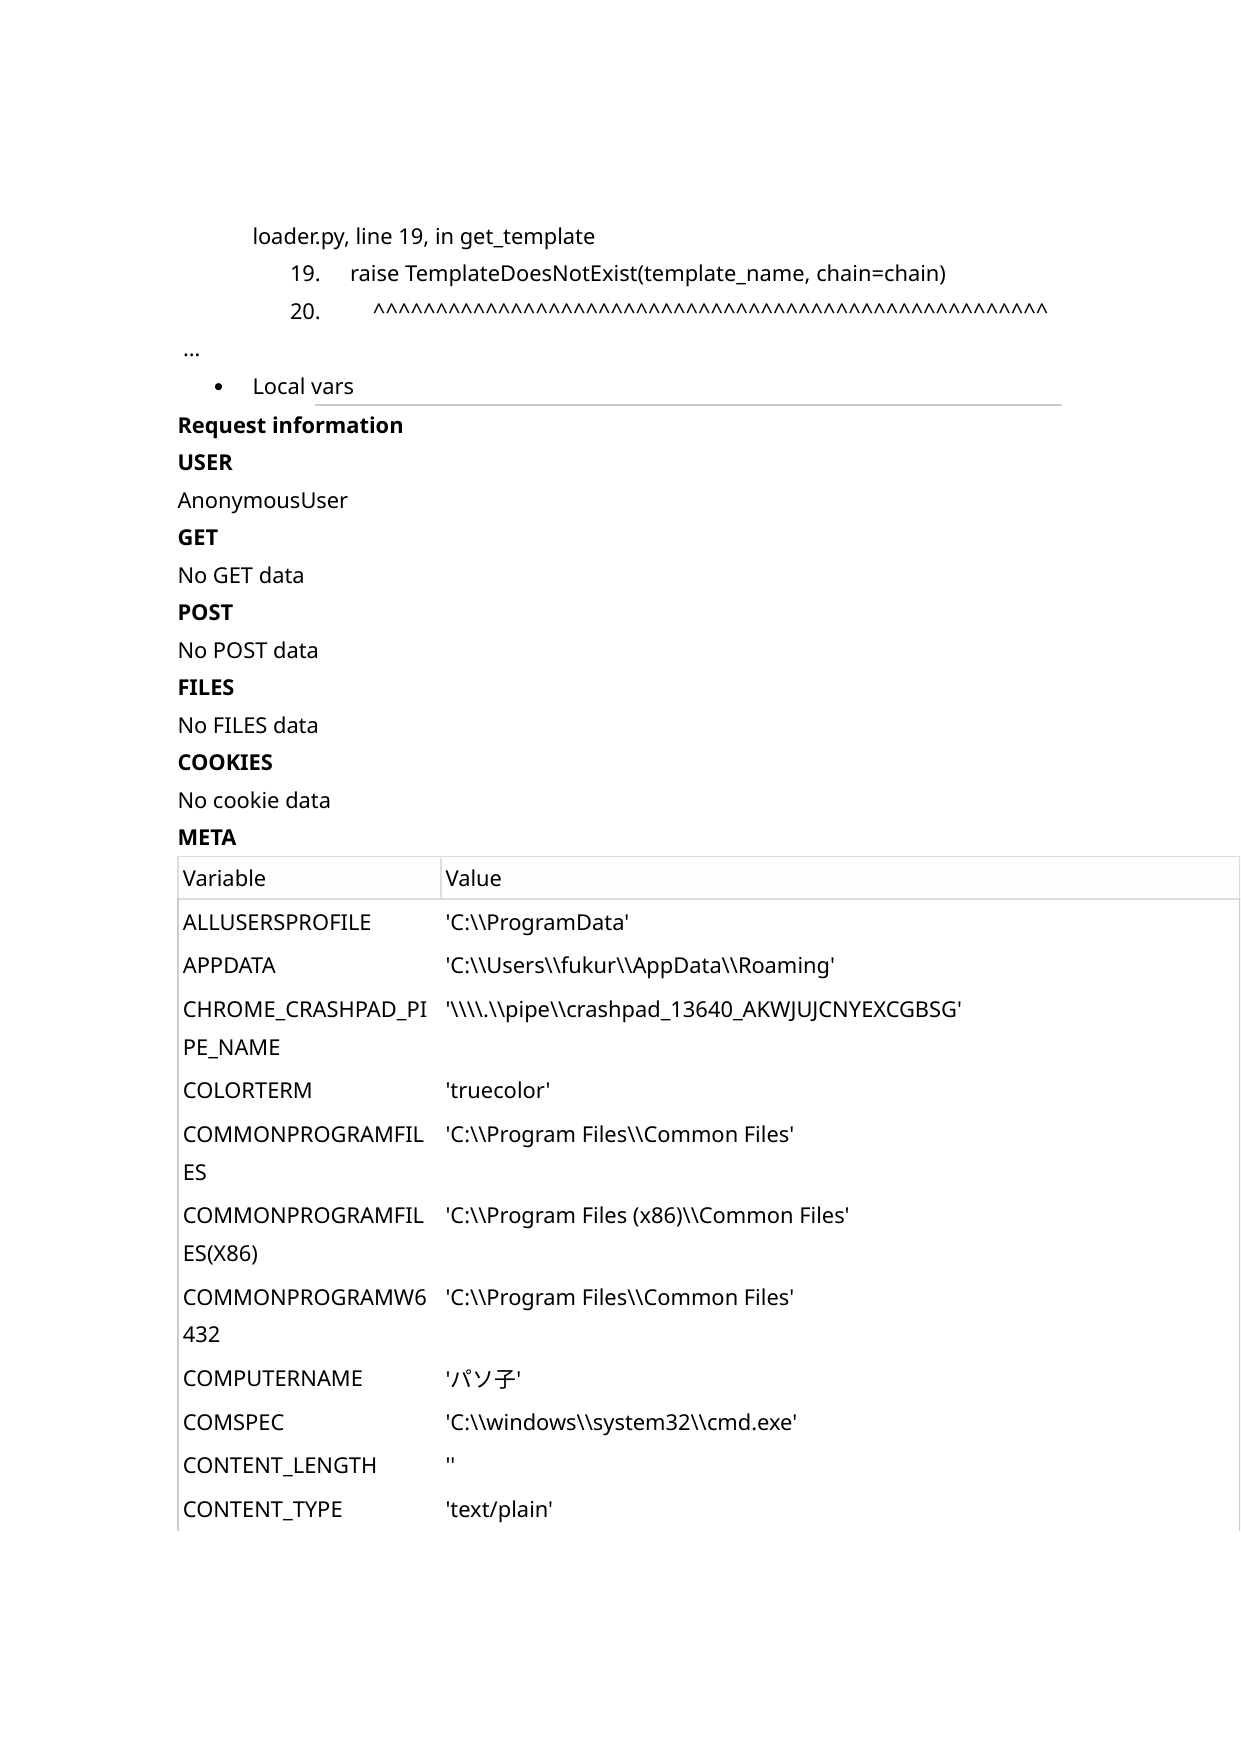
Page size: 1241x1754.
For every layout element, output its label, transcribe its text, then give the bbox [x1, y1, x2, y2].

table_cell 'C:\\Program Files (x86)\\Common Files' [441, 1193, 1239, 1274]
table_cell 'C:\\Users\\fukur\\AppData\\Roaming' [441, 943, 1239, 987]
table_cell 'C:\\windows\\system32\\cmd.exe' [441, 1400, 1239, 1443]
text USER [177, 443, 1063, 481]
text No cookie data [177, 781, 1063, 818]
table_cell 'truecolor' [441, 1068, 1239, 1112]
text META [177, 818, 1063, 856]
list ^^^^^^^^^^^^^^^^^^^^^^^^^^^^^^^^^^^^^^^^^^^^^^^^^^^^^^ [290, 292, 1063, 329]
table_cell COMMONPROGRAMW6432 [179, 1275, 441, 1356]
text FILES [177, 668, 1063, 706]
table_cell 'C:\\Program Files\\Common Files' [441, 1112, 1239, 1193]
table_cell COMMONPROGRAMFILES(X86) [179, 1193, 441, 1274]
table_cell COLORTERM [179, 1068, 441, 1112]
text No POST data [177, 631, 1063, 668]
text AnonymousUser [177, 481, 1063, 518]
table_cell CONTENT_TYPE [179, 1487, 441, 1531]
table_cell COMPUTERNAME [179, 1356, 441, 1399]
table_cell CONTENT_LENGTH [179, 1443, 441, 1487]
table_cell COMSPEC [179, 1400, 441, 1443]
text Request information [177, 406, 1063, 443]
table_cell ALLUSERSPROFILE [179, 900, 441, 943]
text COOKIES [177, 743, 1063, 781]
text POST [177, 593, 1063, 631]
table_cell '' [441, 1443, 1239, 1487]
text No GET data [177, 556, 1063, 593]
table_cell CHROME_CRASHPAD_PIPE_NAME [179, 987, 441, 1068]
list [215, 217, 1063, 254]
table_cell '\\\\.\\pipe\\crashpad_13640_AKWJUJCNYEXCGBSG' [441, 987, 1239, 1068]
list Local vars [215, 367, 1063, 404]
list raise TemplateDoesNotExist(template_name, chain=chain) [290, 254, 1063, 292]
table_cell 'text/plain' [441, 1487, 1239, 1531]
table_cell 'C:\\ProgramData' [441, 900, 1239, 943]
table_cell APPDATA [179, 943, 441, 987]
table_cell COMMONPROGRAMFILES [179, 1112, 441, 1193]
table_cell 'C:\\Program Files\\Common Files' [441, 1275, 1239, 1356]
table_header Value [442, 857, 1239, 898]
text … [177, 329, 1063, 367]
table_cell 'パソ子' [441, 1356, 1239, 1399]
text GET [177, 518, 1063, 556]
table_header Variable [179, 857, 441, 898]
text No FILES data [177, 706, 1063, 743]
